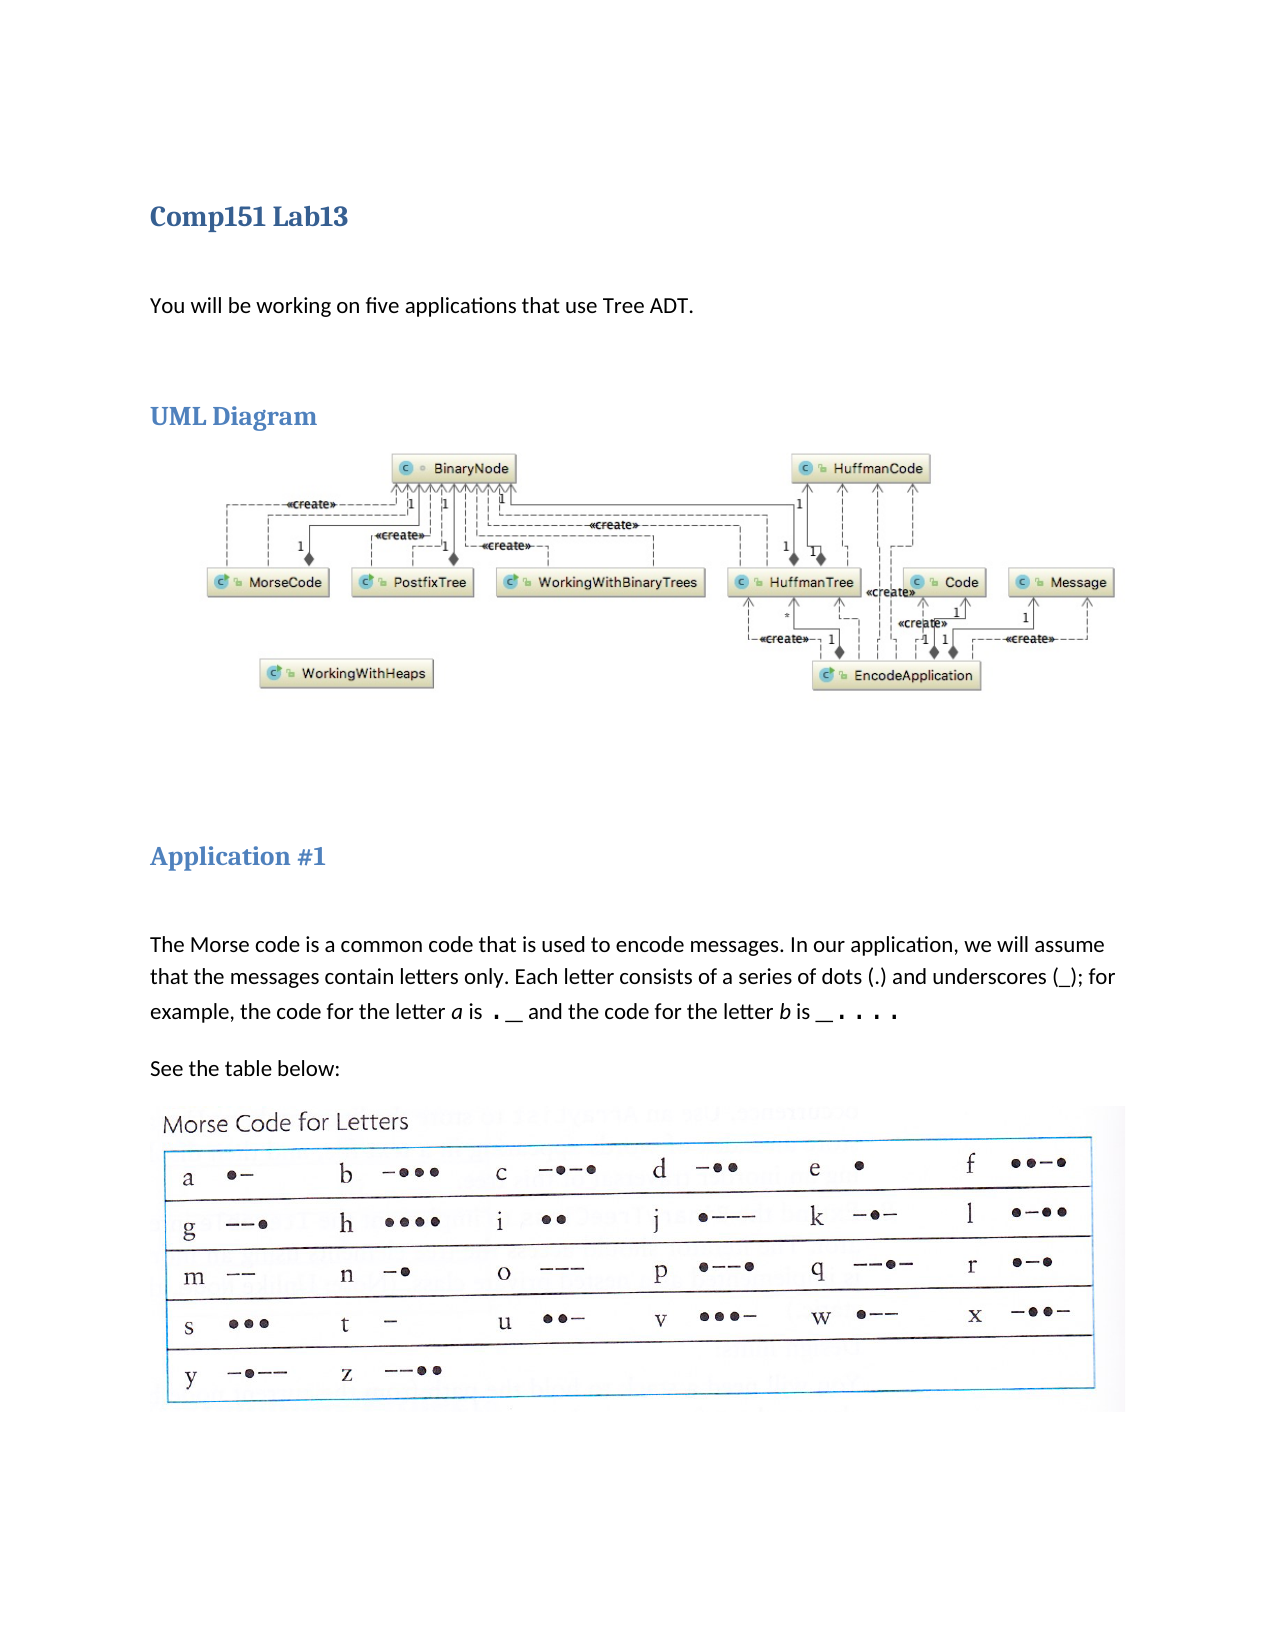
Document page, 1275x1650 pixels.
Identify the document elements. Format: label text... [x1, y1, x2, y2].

subtitle UML Diagram [150, 401, 1125, 432]
text The Morse code is a common code that is used to encode messages. In our application, we will assume that the messages contain letters only. Each letter consists of a series of dots (.) and underscores (_); for example, the code for the letter a is ._ and the code for the letter b is _.... [150, 930, 1125, 1028]
subtitle Comp151 Lab13 [150, 200, 1125, 233]
text See the table below: [150, 1054, 1125, 1082]
picture [150, 436, 1125, 703]
text You will be working on five applications that use Tree ADT. [150, 292, 1125, 319]
subtitle Application #1 [150, 841, 1125, 872]
